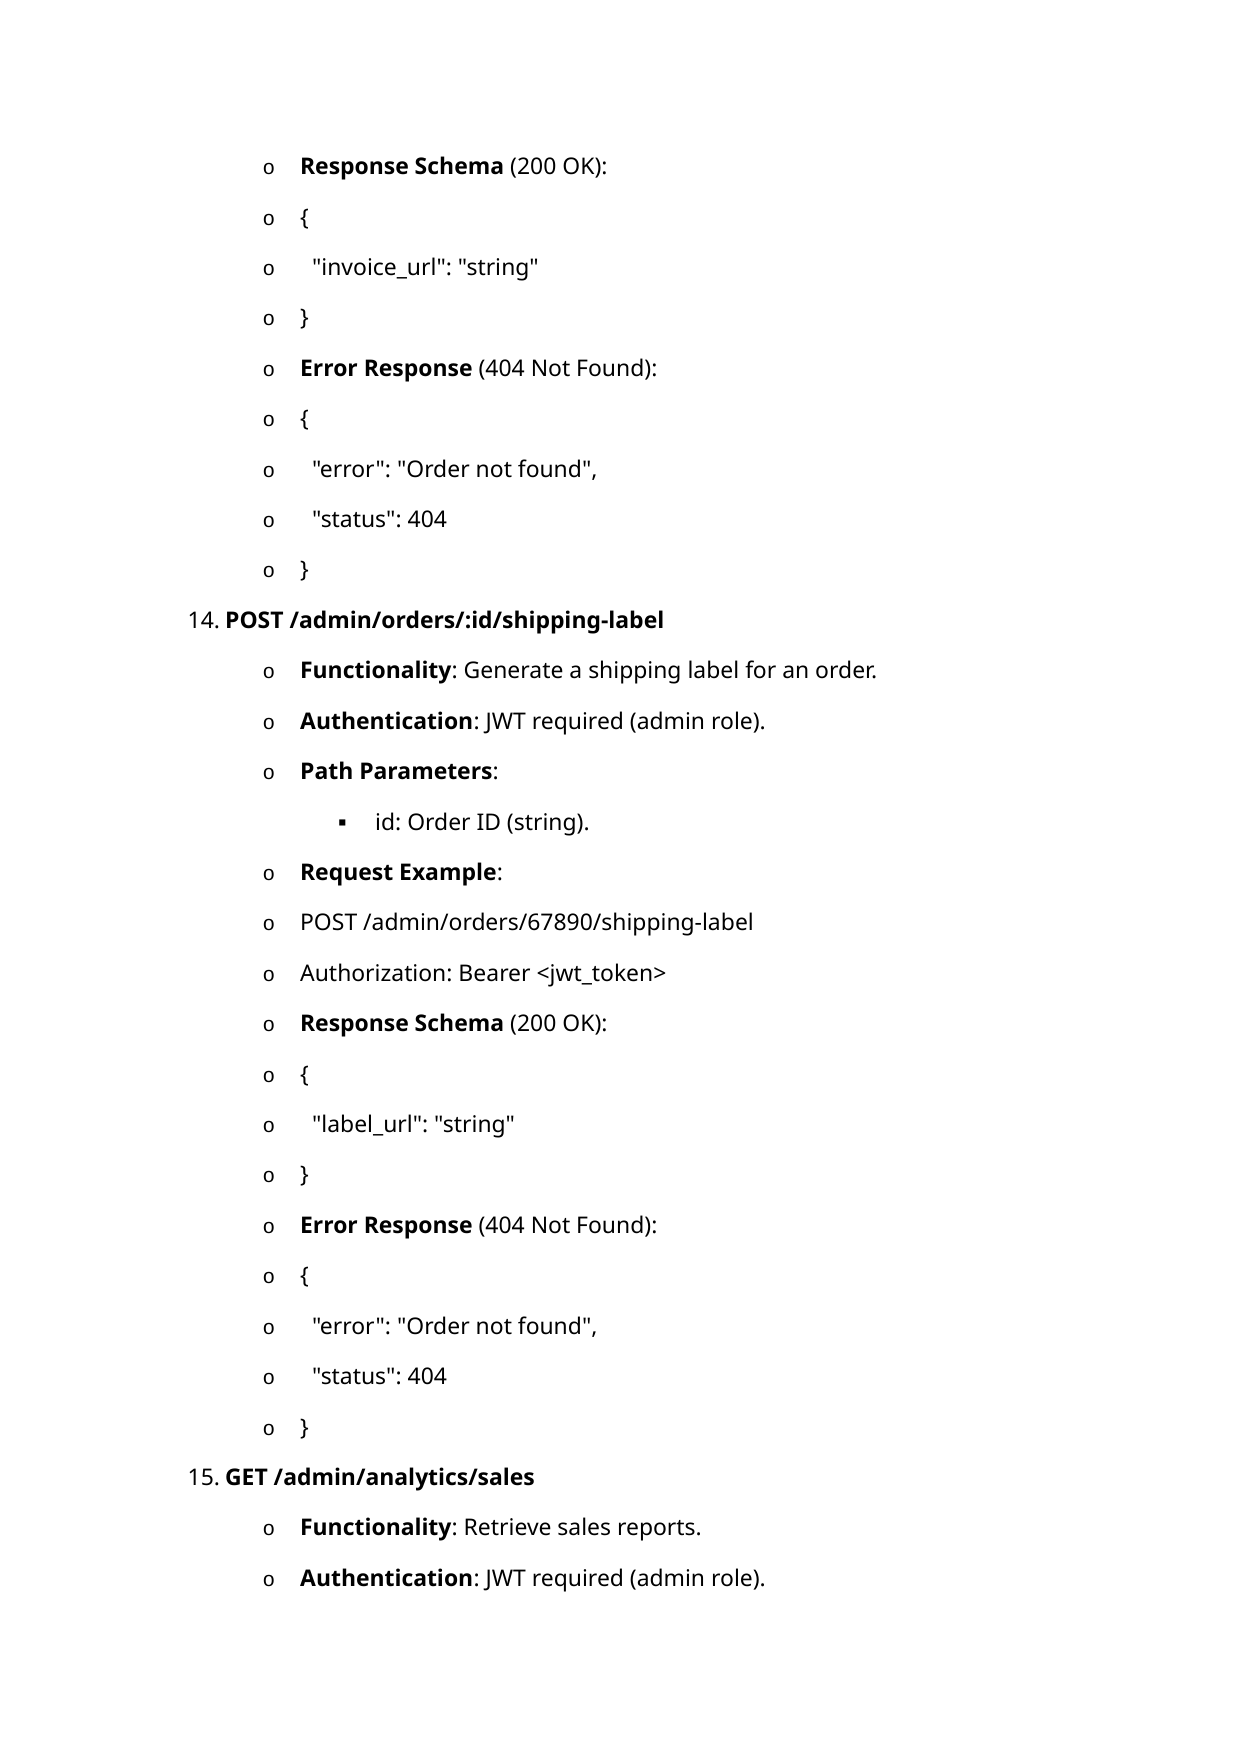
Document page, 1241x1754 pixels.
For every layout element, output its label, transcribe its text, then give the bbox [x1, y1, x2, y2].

list Functionality: Generate a shipping label for an order. [262, 654, 1090, 685]
list "error": "Order not found", [262, 452, 1090, 484]
list GET /admin/analytics/sales [187, 1461, 1090, 1492]
list Authentication: JWT required (admin role). [262, 704, 1090, 736]
list "error": "Order not found", [262, 1309, 1090, 1341]
list Authentication: JWT required (admin role). [262, 1562, 1090, 1593]
list POST /admin/orders/67890/shipping-label [262, 906, 1090, 937]
list "invoice_url": "string" [262, 251, 1090, 282]
list } [262, 1410, 1090, 1442]
list { [262, 200, 1090, 232]
list Authorization: Bearer <jwt_token> [262, 957, 1090, 988]
list } [262, 553, 1090, 584]
list } [262, 1158, 1090, 1189]
list { [262, 402, 1090, 433]
list Error Response (404 Not Found): [262, 352, 1090, 383]
list Functionality: Retrieve sales reports. [262, 1511, 1090, 1542]
list Error Response (404 Not Found): [262, 1209, 1090, 1240]
list { [262, 1259, 1090, 1290]
list { [262, 1057, 1090, 1089]
list "label_url": "string" [262, 1108, 1090, 1139]
list "status": 404 [262, 1360, 1090, 1391]
list Path Parameters: [262, 755, 1090, 786]
list Response Schema (200 OK): [262, 150, 1090, 181]
list Response Schema (200 OK): [262, 1007, 1090, 1038]
list "status": 404 [262, 503, 1090, 534]
list id: Order ID (string). [337, 805, 1090, 837]
list POST /admin/orders/:id/shipping-label [187, 604, 1090, 635]
list } [262, 301, 1090, 332]
list Request Example: [262, 856, 1090, 887]
